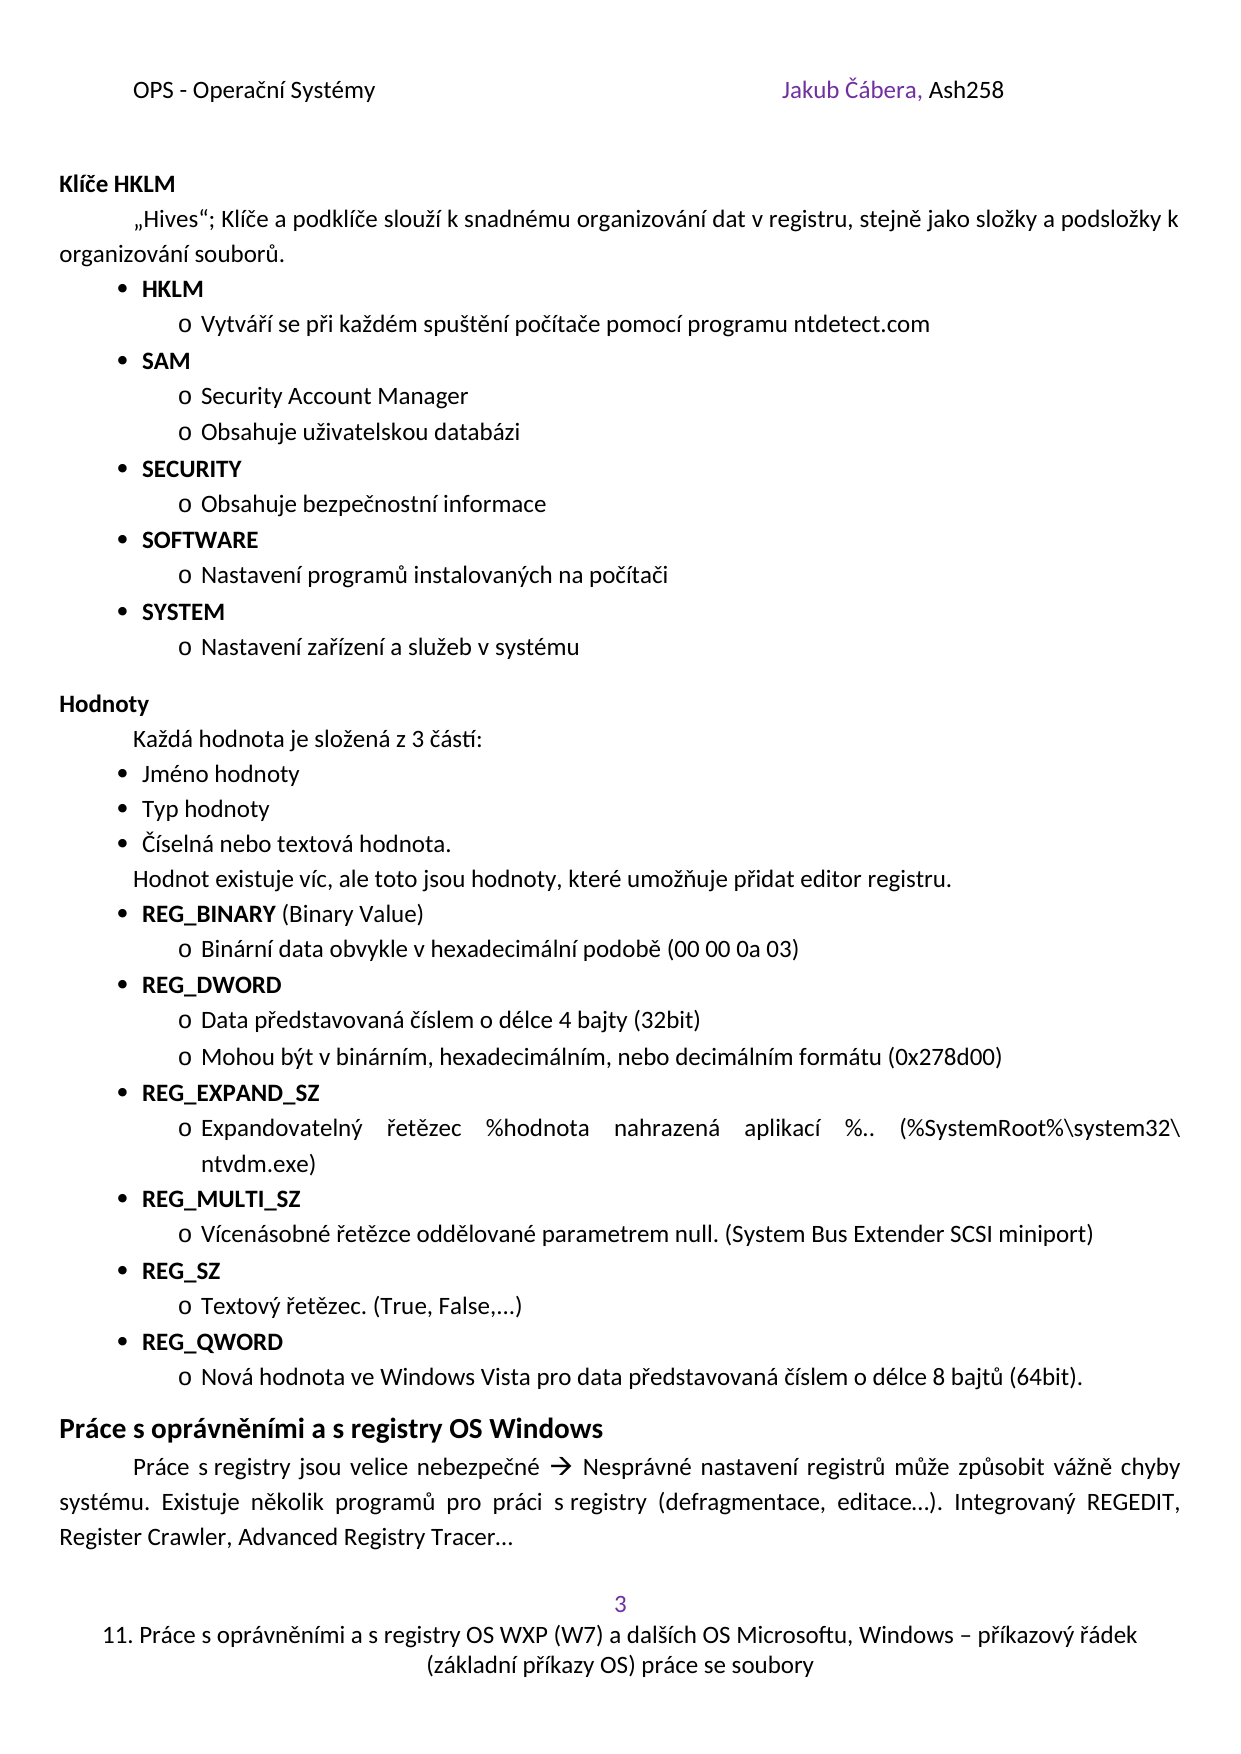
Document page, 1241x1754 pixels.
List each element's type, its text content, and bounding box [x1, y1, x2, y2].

text „Hives“; Klíče a podklíče slouží k snadnému organizování dat v registru, stejně jako složky a podsložky k organizování souborů. [59, 203, 1181, 269]
list HKLM [118, 273, 1181, 304]
text Hodnot existuje víc, ale toto jsou hodnoty, které umožňuje přidat editor registru. [59, 863, 1181, 893]
list REG_QWORD [118, 1327, 1181, 1357]
subtitle Hodnoty [59, 688, 1181, 718]
list Číselná nebo textová hodnota. [118, 828, 1181, 858]
text Práce s registry jsou velice nebezpečné Nesprávné nastavení registrů může způsobit vážně chyby systému. Existuje několik programů pro práci s registry (defragmentace, editace…). Integrovaný REGEDIT, Register Crawler, Advanced Registry Tracer… [59, 1451, 1181, 1552]
list SAM [118, 345, 1181, 375]
list SOFTWARE [118, 524, 1181, 555]
subtitle Práce s oprávněními a s registry OS Windows [59, 1411, 1181, 1446]
list REG_MULTI_SZ [118, 1184, 1181, 1214]
list Mohou být v binárním, hexadecimálním, nebo decimálním formátu (0x278d00) [177, 1041, 1181, 1073]
list REG_SZ [118, 1255, 1181, 1286]
list Obsahuje uživatelskou databázi [177, 416, 1181, 448]
list Nastavení zařízení a služeb v systému [177, 631, 1181, 662]
list Security Account Manager [177, 380, 1181, 412]
list Textový řetězec. (True, False,...) [177, 1290, 1181, 1322]
list Binární data obvykle v hexadecimální podobě (00 00 0a 03) [177, 933, 1181, 965]
list Obsahuje bezpečnostní informace [177, 488, 1181, 519]
list REG_DWORD [118, 969, 1181, 1000]
list Vícenásobné řetězce oddělované parametrem null. (System Bus Extender SCSI miniport) [177, 1219, 1181, 1250]
list Data představovaná číslem o délce 4 bajty (32bit) [177, 1004, 1181, 1036]
text Každá hodnota je složená z 3 částí: [59, 723, 1181, 753]
list SECURITY [118, 453, 1181, 483]
list Vytváří se při každém spuštění počítače pomocí programu ntdetect.com [177, 308, 1181, 340]
list Typ hodnoty [118, 793, 1181, 823]
subtitle Klíče HKLM [59, 168, 1181, 199]
list REG_EXPAND_SZ [118, 1077, 1181, 1108]
list SYSTEM [118, 596, 1181, 626]
list Jméno hodnoty [118, 758, 1181, 788]
list Nová hodnota ve Windows Vista pro data představovaná číslem o délce 8 bajtů (64bit). [177, 1362, 1181, 1393]
list REG_BINARY (Binary Value) [118, 898, 1181, 928]
list Expandovatelný řetězec %hodnota nahrazená aplikací %.. (%SystemRoot%\system32\ntvdm.exe) [177, 1112, 1181, 1179]
list Nastavení programů instalovaných na počítači [177, 559, 1181, 591]
